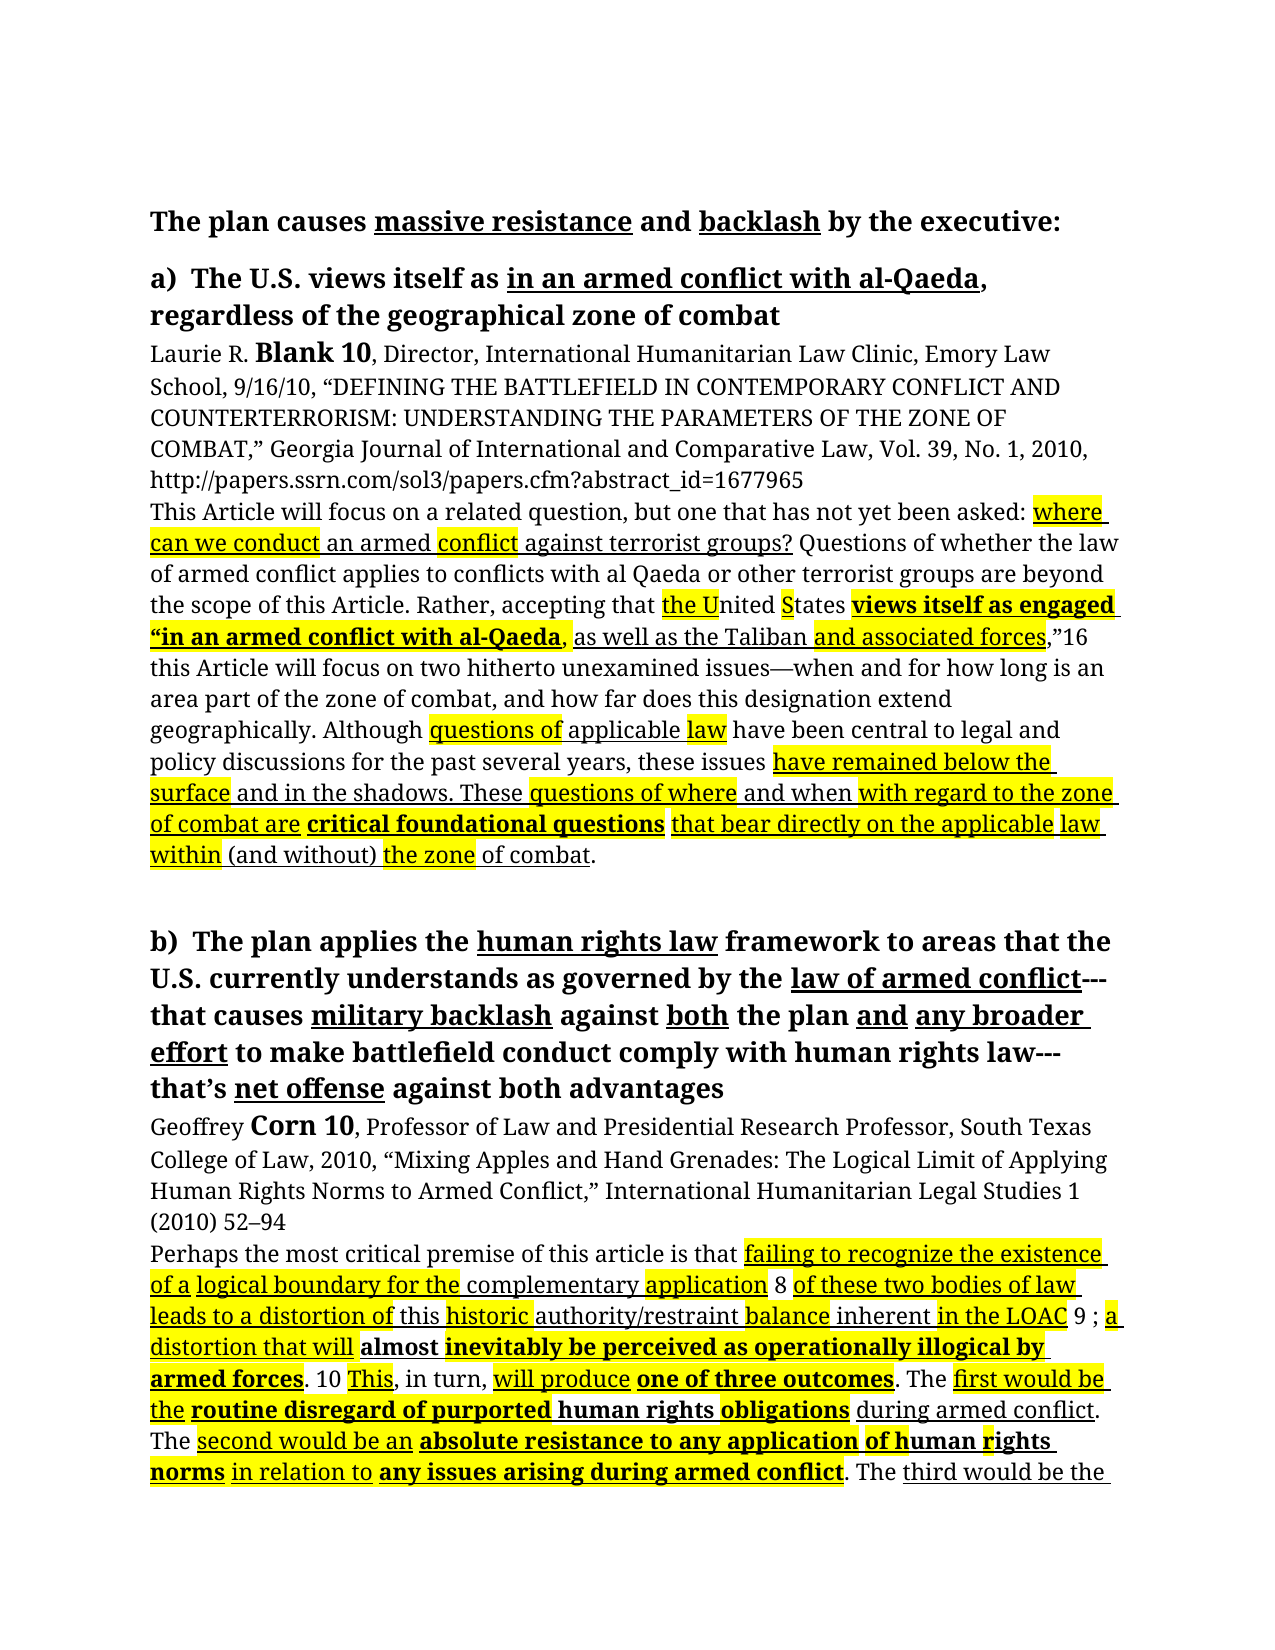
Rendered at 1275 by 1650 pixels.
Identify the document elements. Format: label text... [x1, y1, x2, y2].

subtitle a) The U.S. views itself as in an armed conflict with al-Qaeda, regardless of the geographical zone of combat [150, 260, 1125, 333]
subtitle The plan causes massive resistance and backlash by the executive: [150, 202, 1125, 239]
text Geoffrey Corn 10, Professor of Law and Presidential Research Professor, South Texas College of Law, 2010, “Mixing Apples and Hand Grenades: The Logical Limit of Applying Human Rights Norms to Armed Conﬂict,” International Humanitarian Legal Studies 1 (2010) 52–94 [150, 1107, 1125, 1237]
text Laurie R. Blank 10, Director, International Humanitarian Law Clinic, Emory Law School, 9/16/10, “DEFINING THE BATTLEFIELD IN CONTEMPORARY CONFLICT AND COUNTERTERRORISM: UNDERSTANDING THE PARAMETERS OF THE ZONE OF COMBAT,” Georgia Journal of International and Comparative Law, Vol. 39, No. 1, 2010, http://papers.ssrn.com/sol3/papers.cfm?abstract_id=1677965 [150, 333, 1125, 495]
text This Article will focus on a related question, but one that has not yet been asked: where can we conduct an armed conflict against terrorist groups? Questions of whether the law of armed conflict applies to conflicts with al Qaeda or other terrorist groups are beyond the scope of this Article. Rather, accepting that the United States views itself as engaged “in an armed conflict with al-Qaeda, as well as the Taliban and associated forces,”16 this Article will focus on two hitherto unexamined issues—when and for how long is an area part of the zone of combat, and how far does this designation extend geographically. Although questions of applicable law have been central to legal and policy discussions for the past several years, these issues have remained below the surface and in the shadows. These questions of where and when with regard to the zone of combat are critical foundational questions that bear directly on the applicable law within (and without) the zone of combat. [150, 495, 1125, 870]
subtitle b) The plan applies the human rights law framework to areas that the U.S. currently understands as governed by the law of armed conflict---that causes military backlash against both the plan and any broader effort to make battlefield conduct comply with human rights law---that’s net offense against both advantages [150, 922, 1125, 1107]
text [150, 1237, 1125, 1487]
